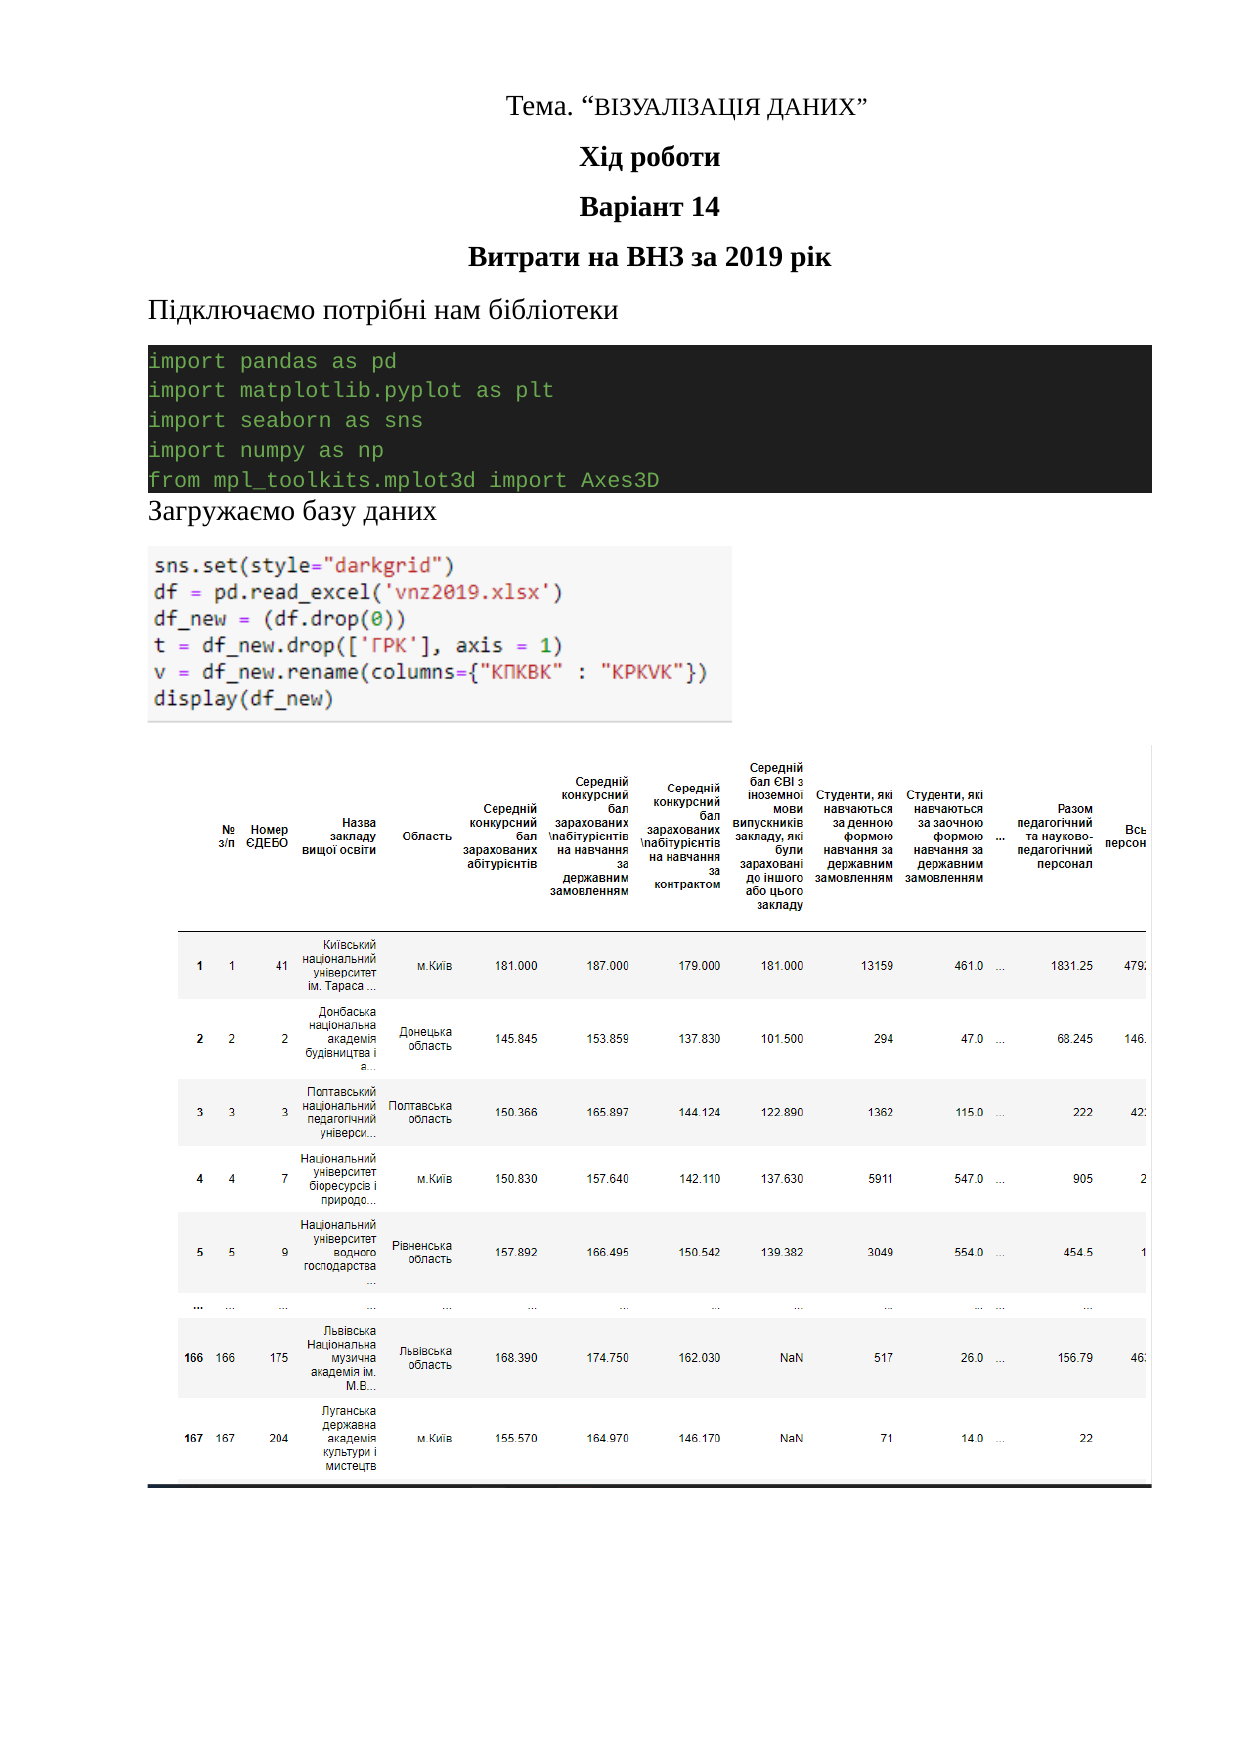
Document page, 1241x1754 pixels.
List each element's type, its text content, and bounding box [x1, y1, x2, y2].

text Хід роботи [148, 139, 1152, 172]
picture [147, 546, 733, 726]
text Варіант 14 [148, 189, 1152, 223]
text import matplotlib.pyplot as plt [148, 375, 1152, 404]
text Тема. “ВІЗУАЛІЗАЦІЯ ДАНИХ” [148, 88, 1152, 122]
text from mpl_toolkits.mplot3d import Axes3D [148, 464, 1152, 493]
text import seaborn as sns [148, 404, 1152, 434]
text Витрати на ВНЗ за 2019 рік [148, 239, 1152, 273]
text Підключаємо потрібні нам бібліотеки [148, 292, 1152, 326]
text import pandas as pd [148, 345, 1152, 375]
text import numpy as np [148, 434, 1152, 464]
text Загружаємо базу даних [148, 493, 1152, 527]
picture [147, 745, 1152, 1488]
